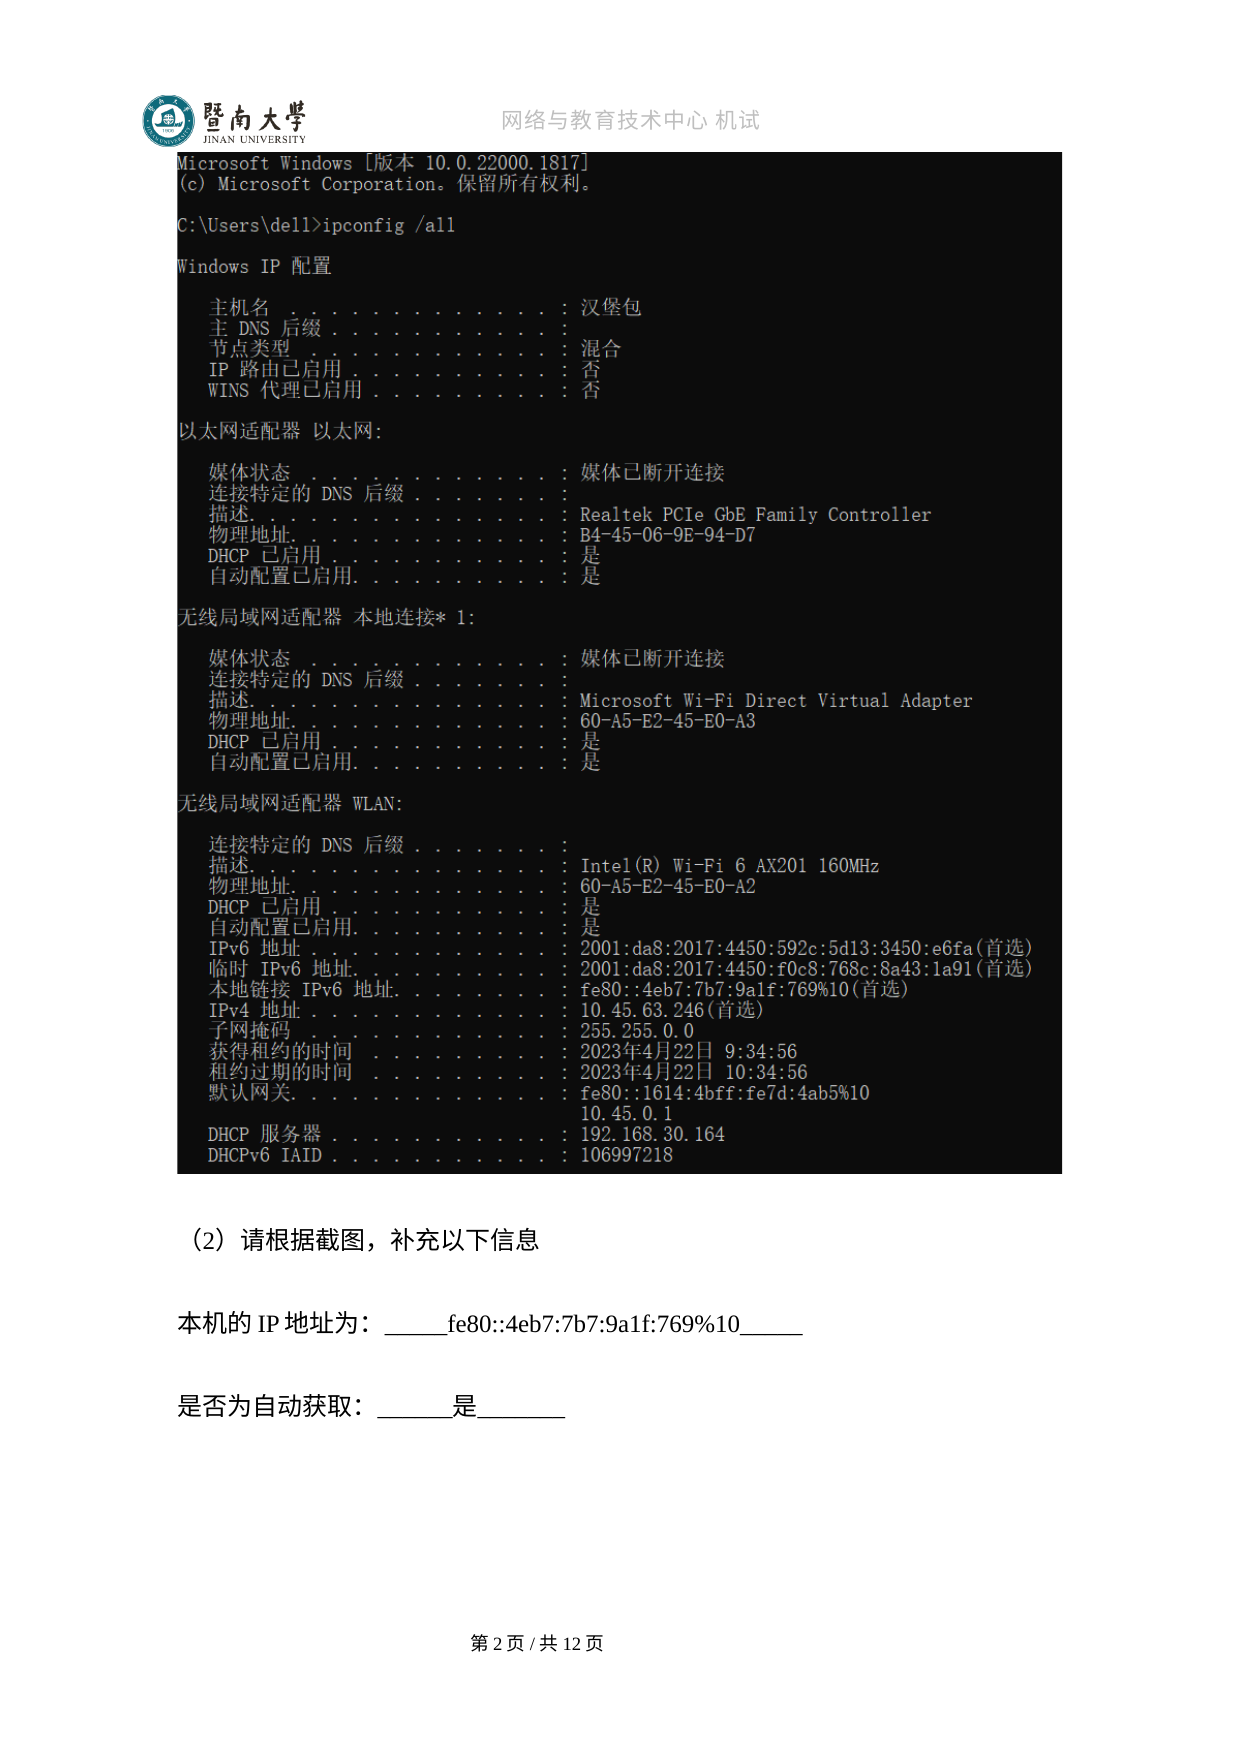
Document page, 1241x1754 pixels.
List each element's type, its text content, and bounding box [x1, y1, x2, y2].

text 是否为自动获取：______是_______ [177, 1372, 1063, 1437]
picture [177, 152, 1063, 1174]
text （2）请根据截图，补充以下信息 [177, 1206, 1063, 1271]
text 本机的IP地址为：_____fe80::4eb7:7b7:9a1f:769%10_____ [177, 1289, 1063, 1354]
picture [142, 95, 306, 147]
